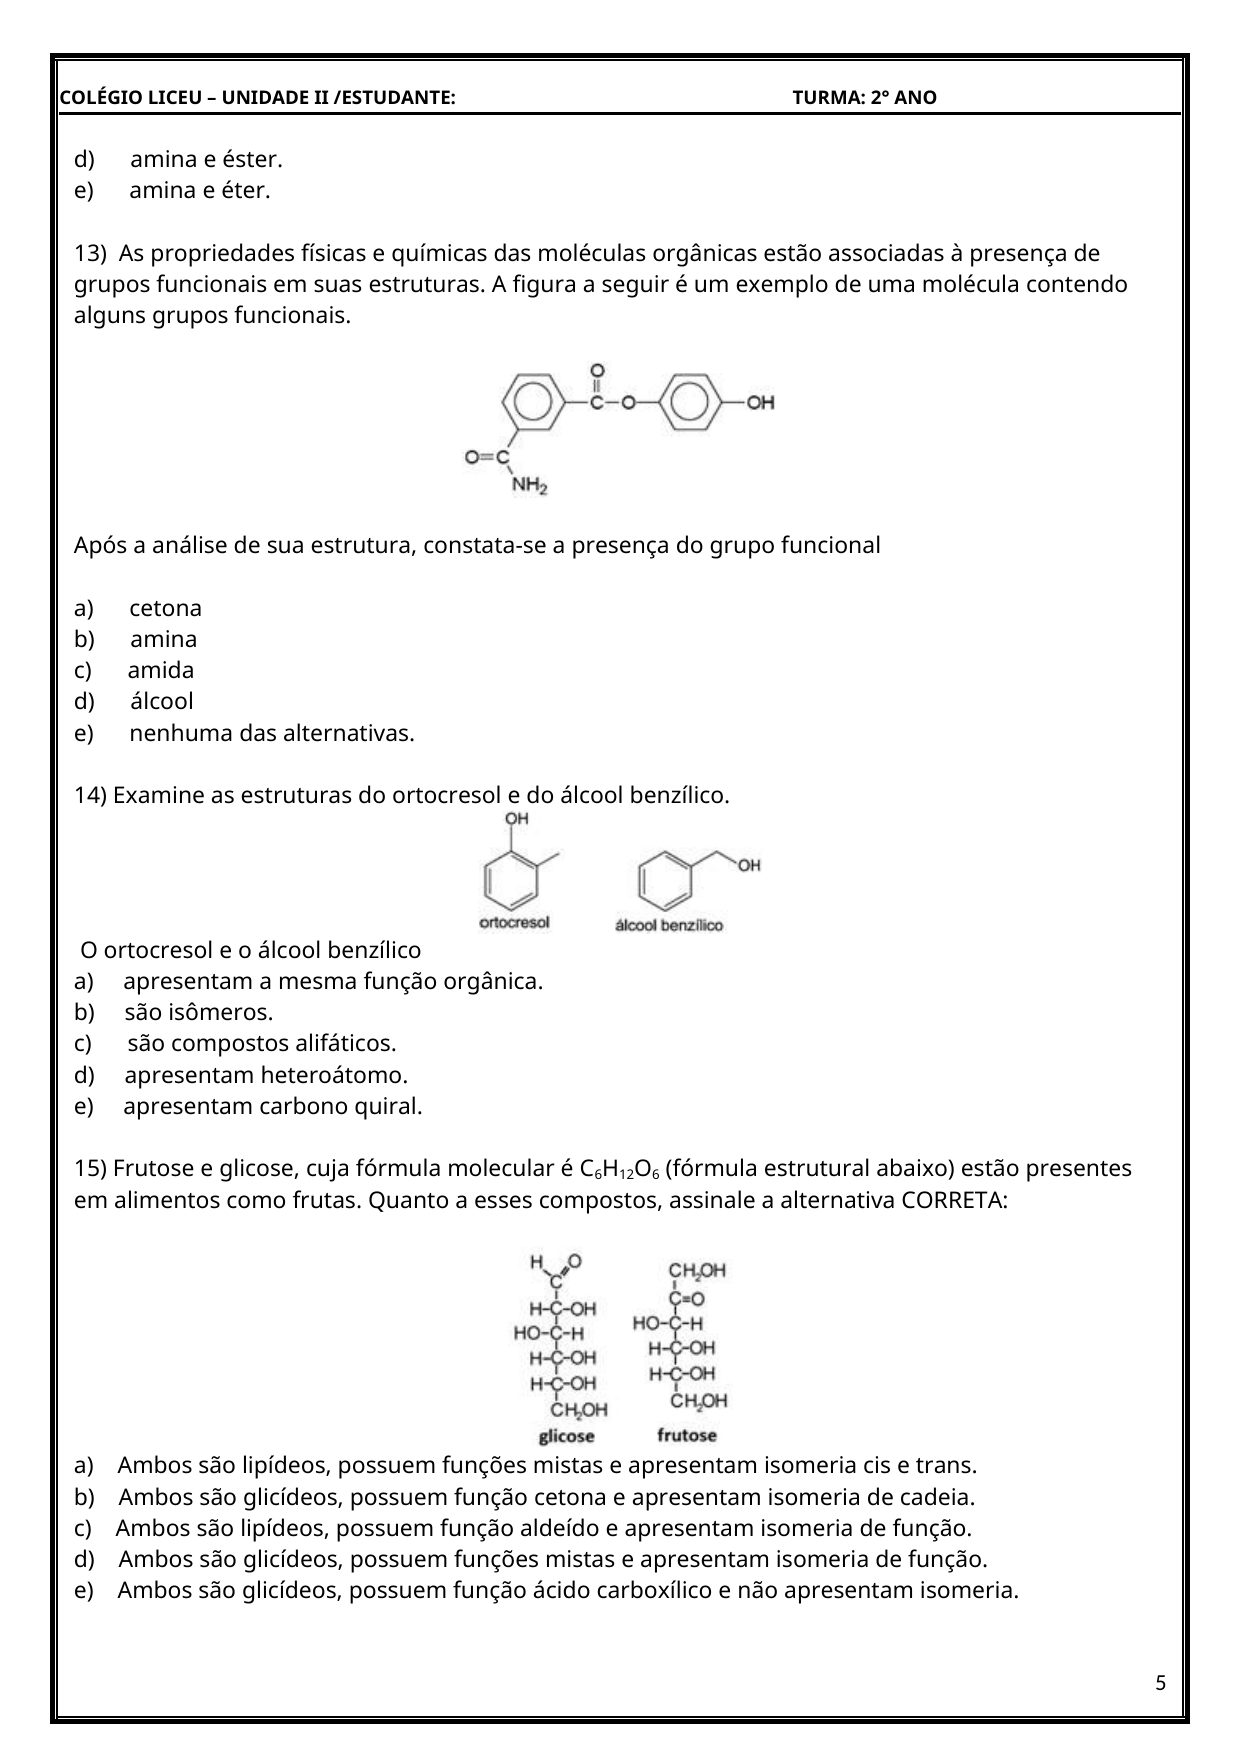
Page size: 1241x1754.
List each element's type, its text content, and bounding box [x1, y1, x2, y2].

text d) Ambos são glicídeos, possuem funções mistas e apresentam isomeria de função. [74, 1543, 1167, 1574]
picture [507, 1246, 733, 1450]
text b) são isômeros. [74, 996, 1167, 1027]
text d) apresentam heteroátomo. [74, 1059, 1167, 1090]
picture [461, 361, 779, 498]
text e) apresentam carbono quiral. [74, 1090, 1167, 1121]
text e) nenhuma das alternativas. [74, 716, 1167, 748]
picture [478, 810, 763, 934]
text c) Ambos são lipídeos, possuem função aldeído e apresentam isomeria de função. [74, 1512, 1167, 1543]
text b) amina [74, 623, 1167, 654]
text e) amina e éter. [74, 174, 1167, 206]
text b) Ambos são glicídeos, possuem função cetona e apresentam isomeria de cadeia. [74, 1481, 1167, 1512]
text 15) Frutose e glicose, cuja fórmula molecular é C6H12O6 (fórmula estrutural abaixo) estão presentes em alimentos como frutas. Quanto a esses compostos, assinale a alternativa CORRETA: [74, 1152, 1167, 1215]
text e) Ambos são glicídeos, possuem função ácido carboxílico e não apresentam isomeria. [74, 1574, 1167, 1606]
text Após a análise de sua estrutura, constata-se a presença do grupo funcional [74, 529, 1167, 560]
text a) apresentam a mesma função orgânica. [74, 965, 1167, 996]
text 13) As propriedades físicas e químicas das moléculas orgânicas estão associadas à presença de grupos funcionais em suas estruturas. A figura a seguir é um exemplo de uma molécula contendo alguns grupos funcionais. [74, 237, 1167, 331]
text a) cetona [74, 591, 1167, 623]
text a) Ambos são lipídeos, possuem funções mistas e apresentam isomeria cis e trans. [74, 1449, 1167, 1481]
text O ortocresol e o álcool benzílico [74, 934, 1167, 965]
text 14) Examine as estruturas do ortocresol e do álcool benzílico. [74, 779, 1167, 810]
text c) são compostos alifáticos. [74, 1027, 1167, 1059]
text d) amina e éster. [74, 143, 1167, 174]
text d) álcool [74, 685, 1167, 716]
text c) amida [74, 654, 1167, 685]
